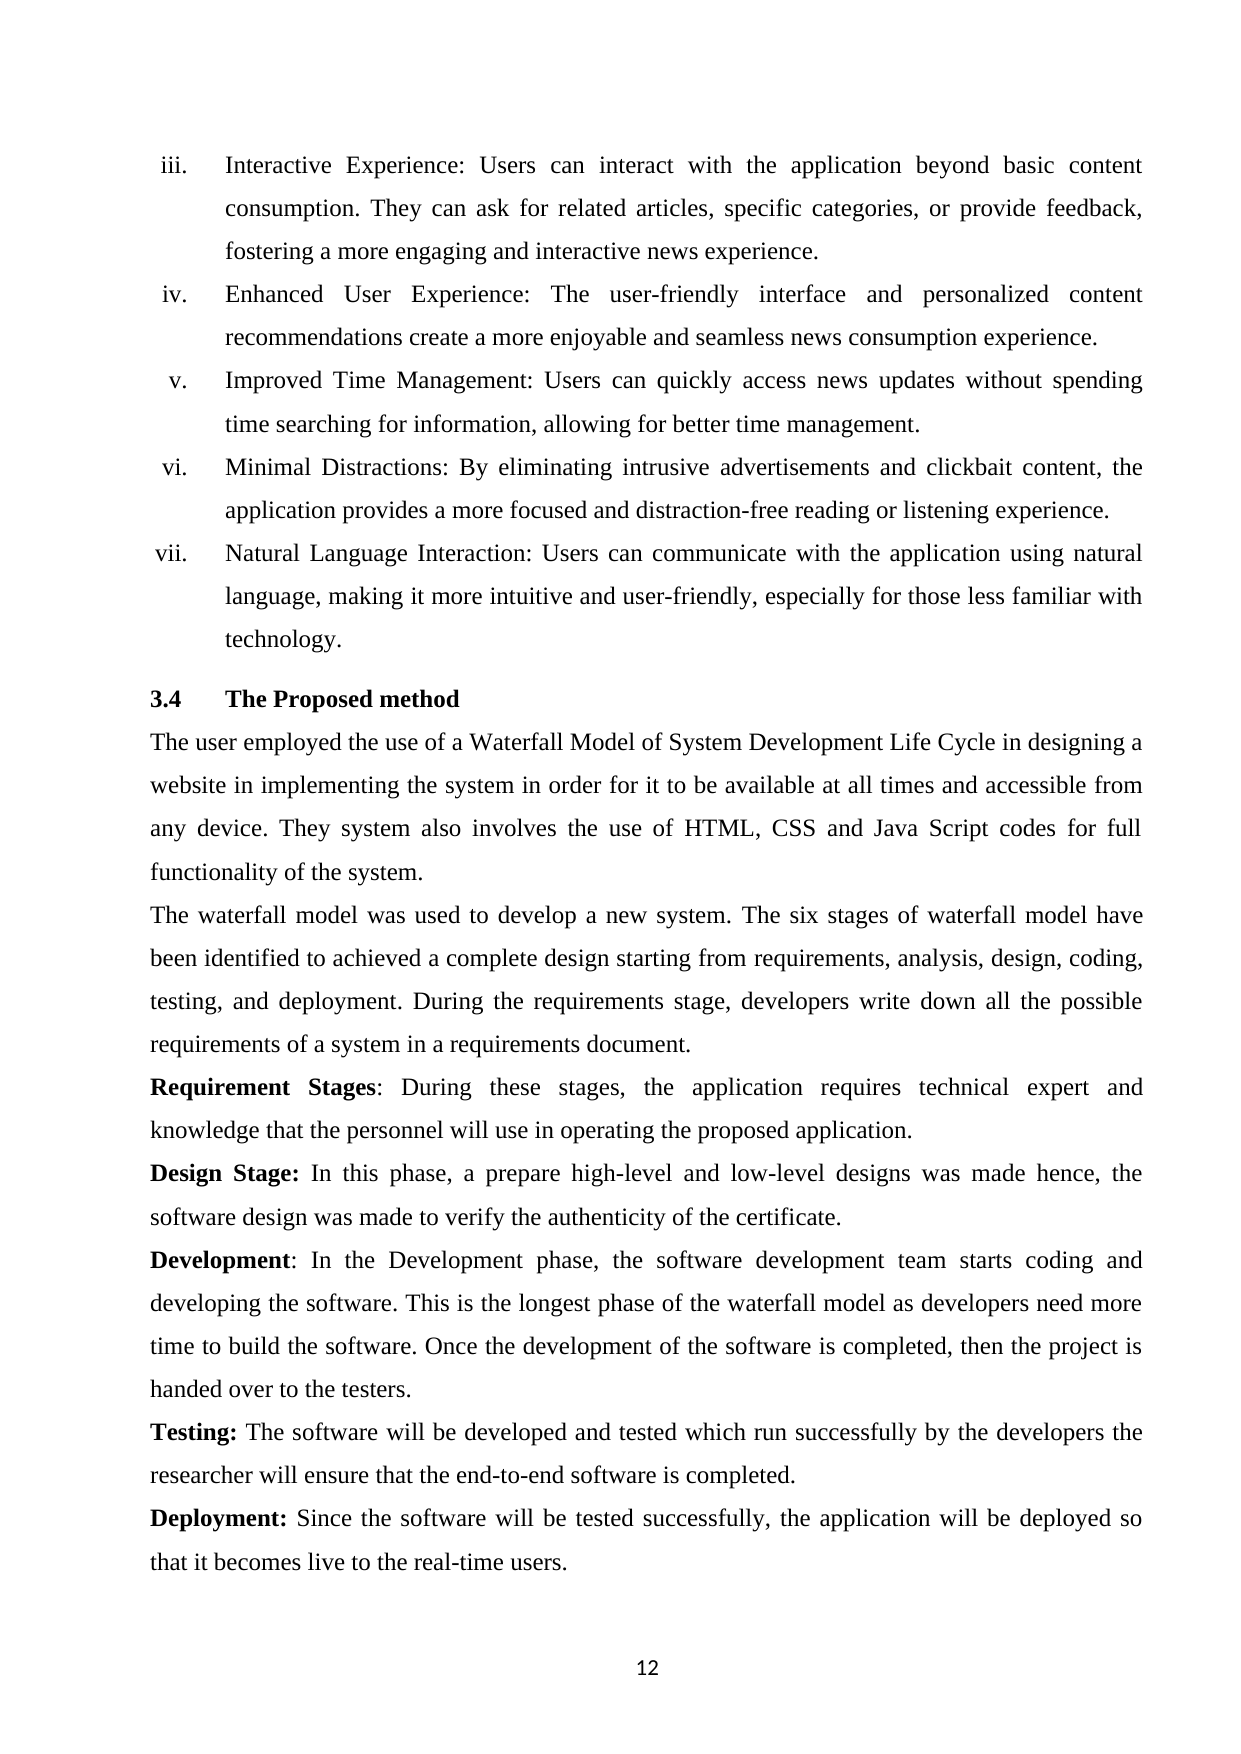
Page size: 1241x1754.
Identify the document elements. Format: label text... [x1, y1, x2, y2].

text Design Stage: In this phase, a prepare high-level and low-level designs was made hence, the software design was made to verify the authenticity of the certificate. [150, 1158, 1144, 1230]
text Development: In the Development phase, the software development team starts coding and developing the software. This is the longest phase of the waterfall model as developers need more time to build the software. Once the development of the software is completed, then the project is handed over to the testers. [150, 1245, 1144, 1403]
subtitle 3.4 The Proposed method [150, 684, 1144, 713]
list Improved Time Management: Users can quickly access news updates without spending time searching for information, allowing for better time management. [187, 366, 1144, 437]
list Interactive Experience: Users can interact with the application beyond basic content consumption. They can ask for related articles, specific categories, or provide feedback, fostering a more engaging and interactive news experience. [187, 150, 1144, 265]
text Testing: The software will be developed and tested which run successfully by the developers the researcher will ensure that the end-to-end software is completed. [150, 1417, 1144, 1489]
list Enhanced User Experience: The user-friendly interface and personalized content recommendations create a more enjoyable and seamless news consumption experience. [187, 279, 1144, 351]
list Minimal Distractions: By eliminating intrusive advertisements and clickbait content, the application provides a more focused and distraction-free reading or listening experience. [187, 452, 1144, 524]
list Natural Language Interaction: Users can communicate with the application using natural language, making it more intuitive and user-friendly, especially for those less familiar with technology. [187, 538, 1144, 653]
text The user employed the use of a Waterfall Model of System Development Life Cycle in designing a website in implementing the system in order for it to be available at all times and accessible from any device. They system also involves the use of HTML, CSS and Java Script codes for full functionality of the system. [150, 727, 1144, 885]
text Deployment: Since the software will be tested successfully, the application will be deployed so that it becomes live to the real-time users. [150, 1503, 1144, 1575]
text The waterfall model was used to develop a new system. The six stages of waterfall model have been identified to achieved a complete design starting from requirements, analysis, design, coding, testing, and deployment. During the requirements stage, developers write down all the possible requirements of a system in a requirements document. [150, 900, 1144, 1058]
text Requirement Stages: During these stages, the application requires technical expert and knowledge that the personnel will use in operating the proposed application. [150, 1072, 1144, 1144]
